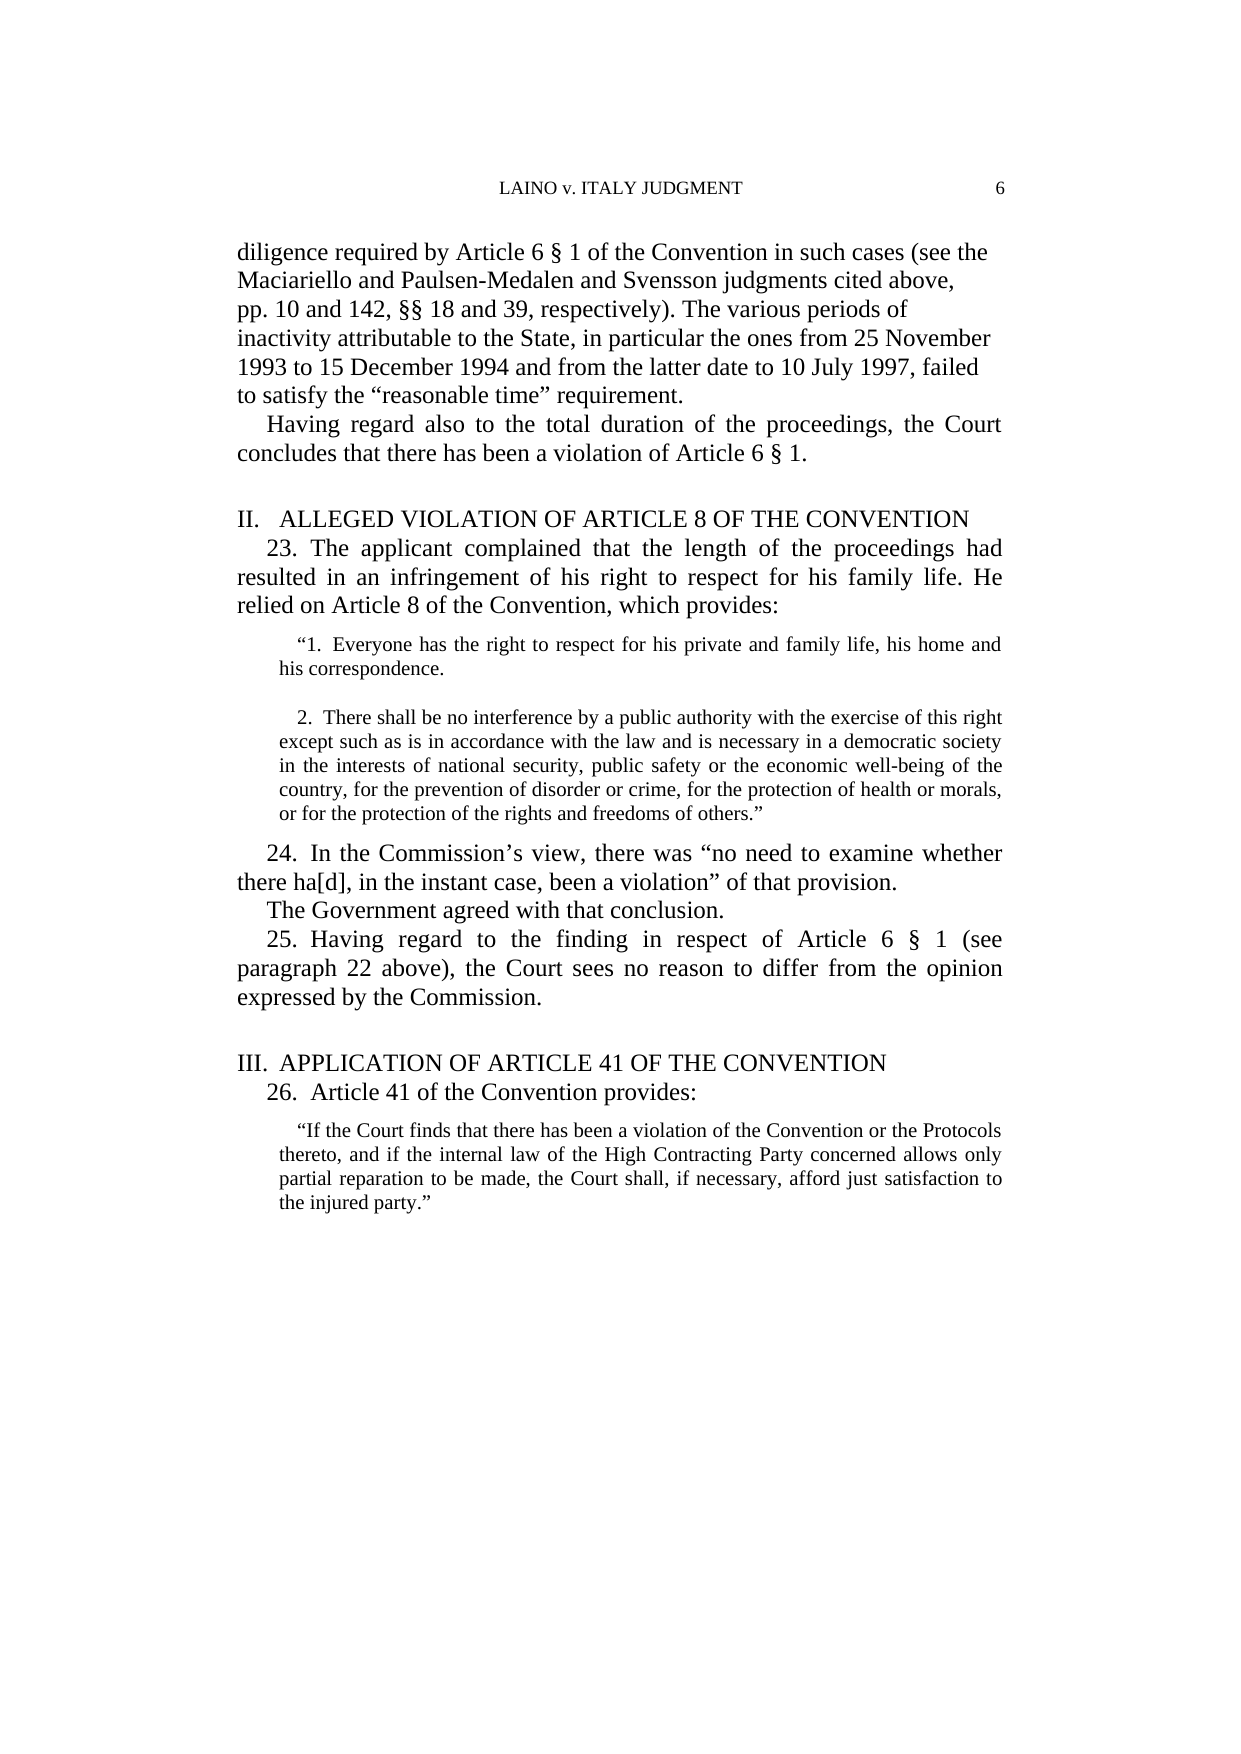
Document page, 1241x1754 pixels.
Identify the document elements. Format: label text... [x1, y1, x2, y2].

text 25. Having regard to the finding in respect of Article 6 § 1 (see paragraph 22 above), the Court sees no reason to differ from the opinion expressed by the Commission. [237, 924, 1003, 1010]
text 2. There shall be no interference by a public authority with the exercise of this right except such as is in accordance with the law and is necessary in a democratic society in the interests of national security, public safety or the economic well-being of the country, for the prevention of disorder or crime, for the protection of health or morals, or for the protection of the rights and freedoms of others.” [279, 705, 1003, 825]
text 23. The applicant complained that the length of the proceedings had resulted in an infringement of his right to respect for his family life. He relied on Article 8 of the Convention, which provides: [237, 533, 1003, 619]
text 24. In the Commission’s view, there was “no need to examine whether there ha[d], in the instant case, been a violation” of that provision. [237, 838, 1003, 895]
text “1. Everyone has the right to respect for his private and family life, his home and his correspondence. [279, 632, 1003, 680]
text III. APPLICATION OF ARTICLE 41 OF THE CONVENTION [237, 1048, 1003, 1077]
text “If the Court finds that there has been a violation of the Convention or the Protocols thereto, and if the internal law of the High Contracting Party concerned allows only partial reparation to be made, the Court shall, if necessary, afford just satisfaction to the injured party.” [279, 1118, 1003, 1214]
text The Government agreed with that conclusion. [237, 895, 1003, 924]
text Having regard also to the total duration of the proceedings, the Court concludes that there has been a violation of Article 6 § 1. [237, 409, 1003, 467]
text II. ALLEGED VIOLATION OF ARTICLE 8 OF THE CONVENTION [237, 504, 1003, 533]
text 26. Article 41 of the Convention provides: [237, 1077, 1003, 1105]
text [237, 237, 1003, 409]
